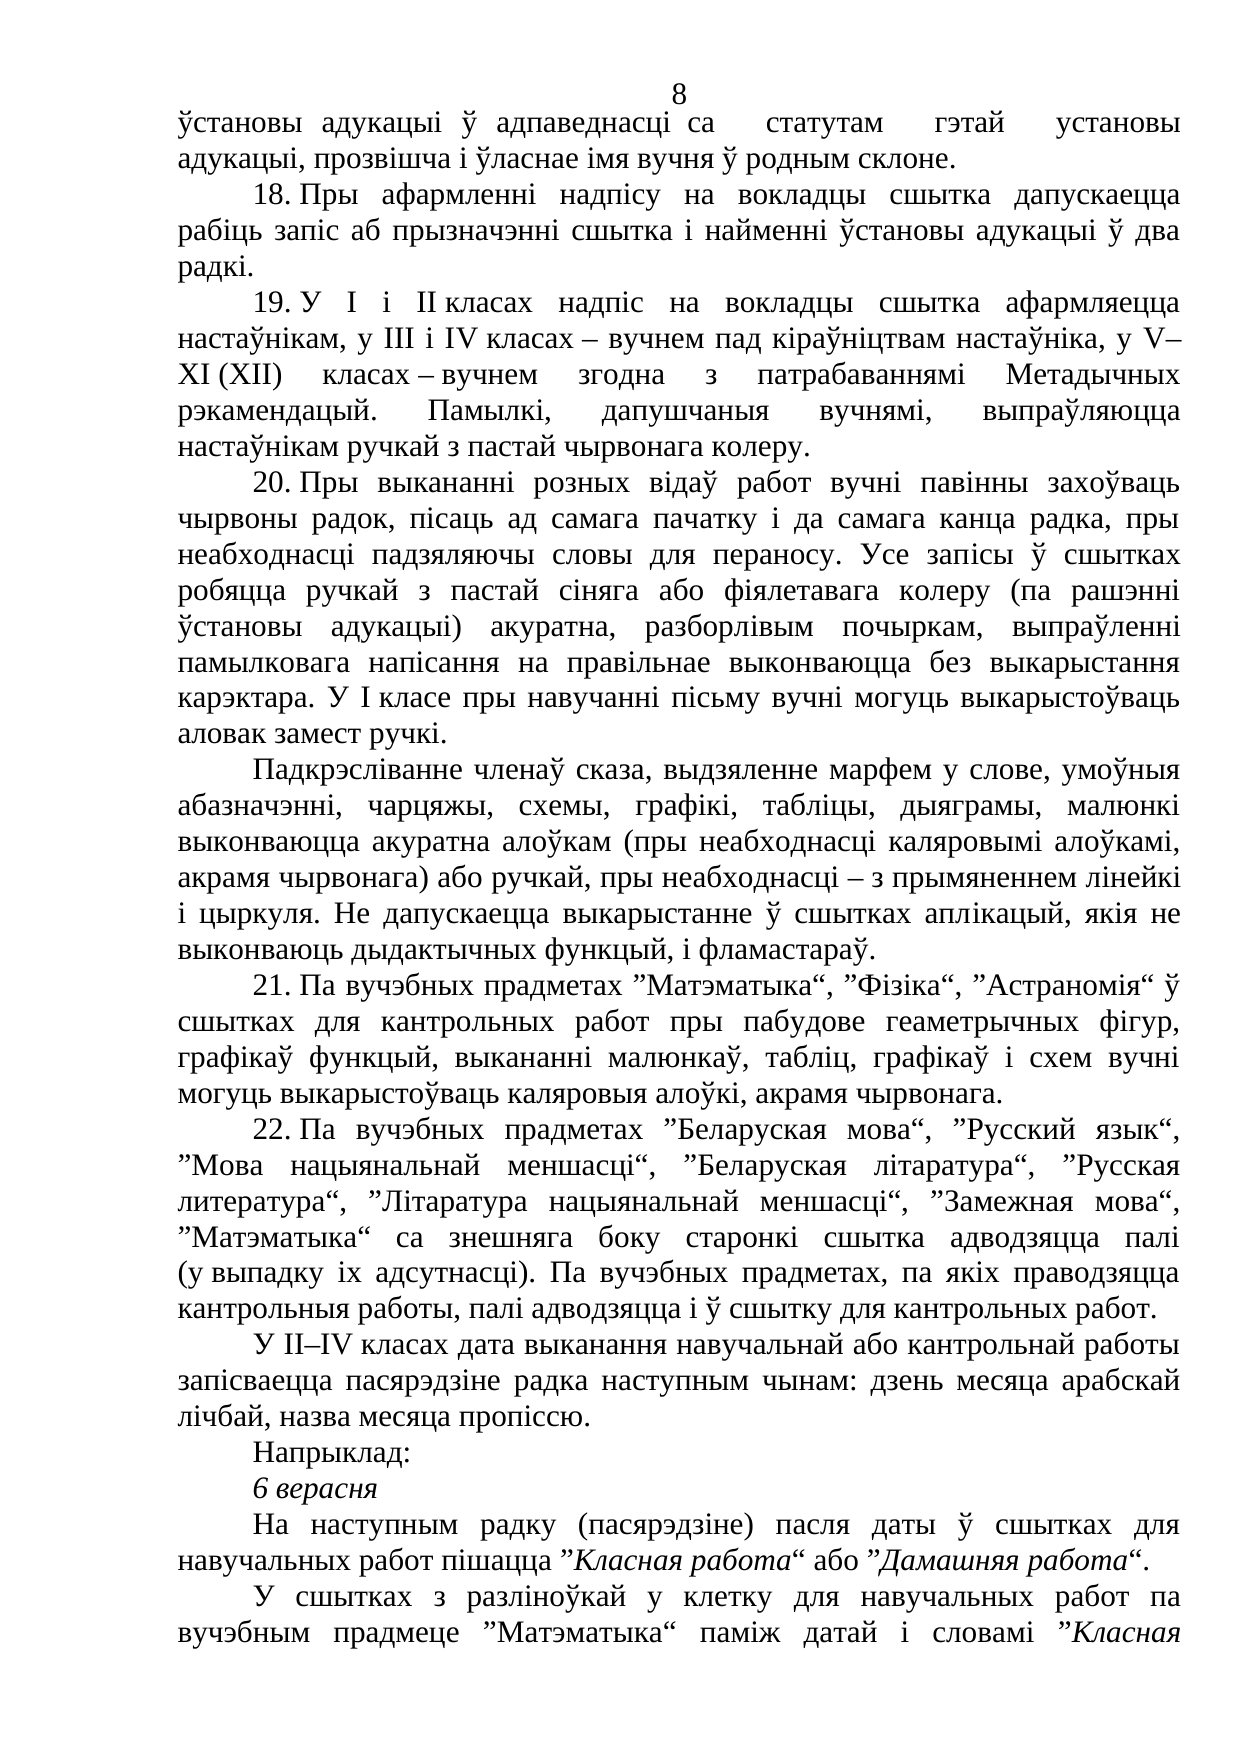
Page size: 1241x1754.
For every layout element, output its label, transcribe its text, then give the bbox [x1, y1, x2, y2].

text Напрыклад: [177, 1433, 1181, 1469]
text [177, 1577, 1181, 1649]
text 18. Пры афармленні надпісу на вокладцы сшытка дапускаецца рабіць запіс аб прызначэнні сшытка і найменні ўстановы адукацыі ў два радкі. [177, 176, 1181, 283]
text У ІІ–ІV класах дата выканання навучальнай або кантрольнай работы запісваецца пасярэдзіне радка наступным чынам: дзень месяца арабскай лiчбай, назва месяца пропiссю. [177, 1326, 1181, 1433]
text На наступным радку (пасярэдзіне) пасля даты ў сшытках для навучальных работ пішацца ”Класная работа“ або ”Дамашняя работа“. [177, 1505, 1181, 1577]
text 21. Па вучэбных прадметах ”Матэматыка“, ”Фізіка“, ”Астраномія“ ў сшытках для кантрольных работ пры пабудове геаметрычных фігур, графікаў функцый, выкананні малюнкаў, табліц, графікаў і схем вучні могуць выкарыстоўваць каляровыя алоўкі, акрамя чырвонага. [177, 966, 1181, 1110]
text 19. У І і ІІ класах надпіс на вокладцы сшытка афармляецца настаўнікам, у ІІІ і ІV класах – вучнем пад кiраўнiцтвам настаўніка, у V–ХІ (XII) класах – вучнем згодна з патрабаваннямі Метадычных рэкамендацый. Памылкі, дапушчаныя вучнямі, выпраўляюцца настаўнікам ручкай з пастай чырвонага колеру. [177, 283, 1181, 463]
text 6 верасня [177, 1469, 1181, 1505]
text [177, 104, 1181, 176]
text 22. Па вучэбных прадметах ”Беларуская мова“, ”Русский язык“, ”Мова нацыянальнай меншасці“, ”Беларуская літаратура“, ”Русская литература“, ”Літаратура нацыянальнай меншасці“, ”Замежная мова“, ”Матэматыка“ са знешняга боку старонкі сшытка адводзяцца палі (у выпадку іх адсутнасці). Па вучэбных прадметах, па якіх праводзяцца кантрольныя работы, палі адводзяцца і ў сшытку для кантрольных работ. [177, 1110, 1181, 1326]
text Падкрэслiванне членаў сказа, выдзяленне марфем у слове, умоўныя абазначэннi, чарцяжы, схемы, графікі, табліцы, дыяграмы, малюнкі выконваюцца акуратна алоўкам (пры неабходнасці каляровымі алоўкамі, акрамя чырвонага) або ручкай, пры неабходнасці – з прымяненнем лiнейкi i цыркуля. Не дапускаецца выкарыстанне ў сшытках аплiкацый, якія не выконваюць дыдактычных функцый, і фламастараў. [177, 751, 1181, 966]
text 20. Пры выкананні розных відаў работ вучні павінны захоўваць чырвоны радок, пісаць ад самага пачатку і да самага канца радка, пры неабходнасці падзяляючы словы для пераносу. Усе запiсы ў сшытках робяцца ручкай з пастай сіняга або фіялетавага колеру (па рашэнні ўстановы адукацыі) акуратна, разборлiвым почыркам, выпраўленні памылковага напісання на правільнае выконваюцца без выкарыстання карэктара. У І класе пры навучанні пісьму вучні могуць выкарыстоўваць аловак замест ручкі. [177, 463, 1181, 751]
